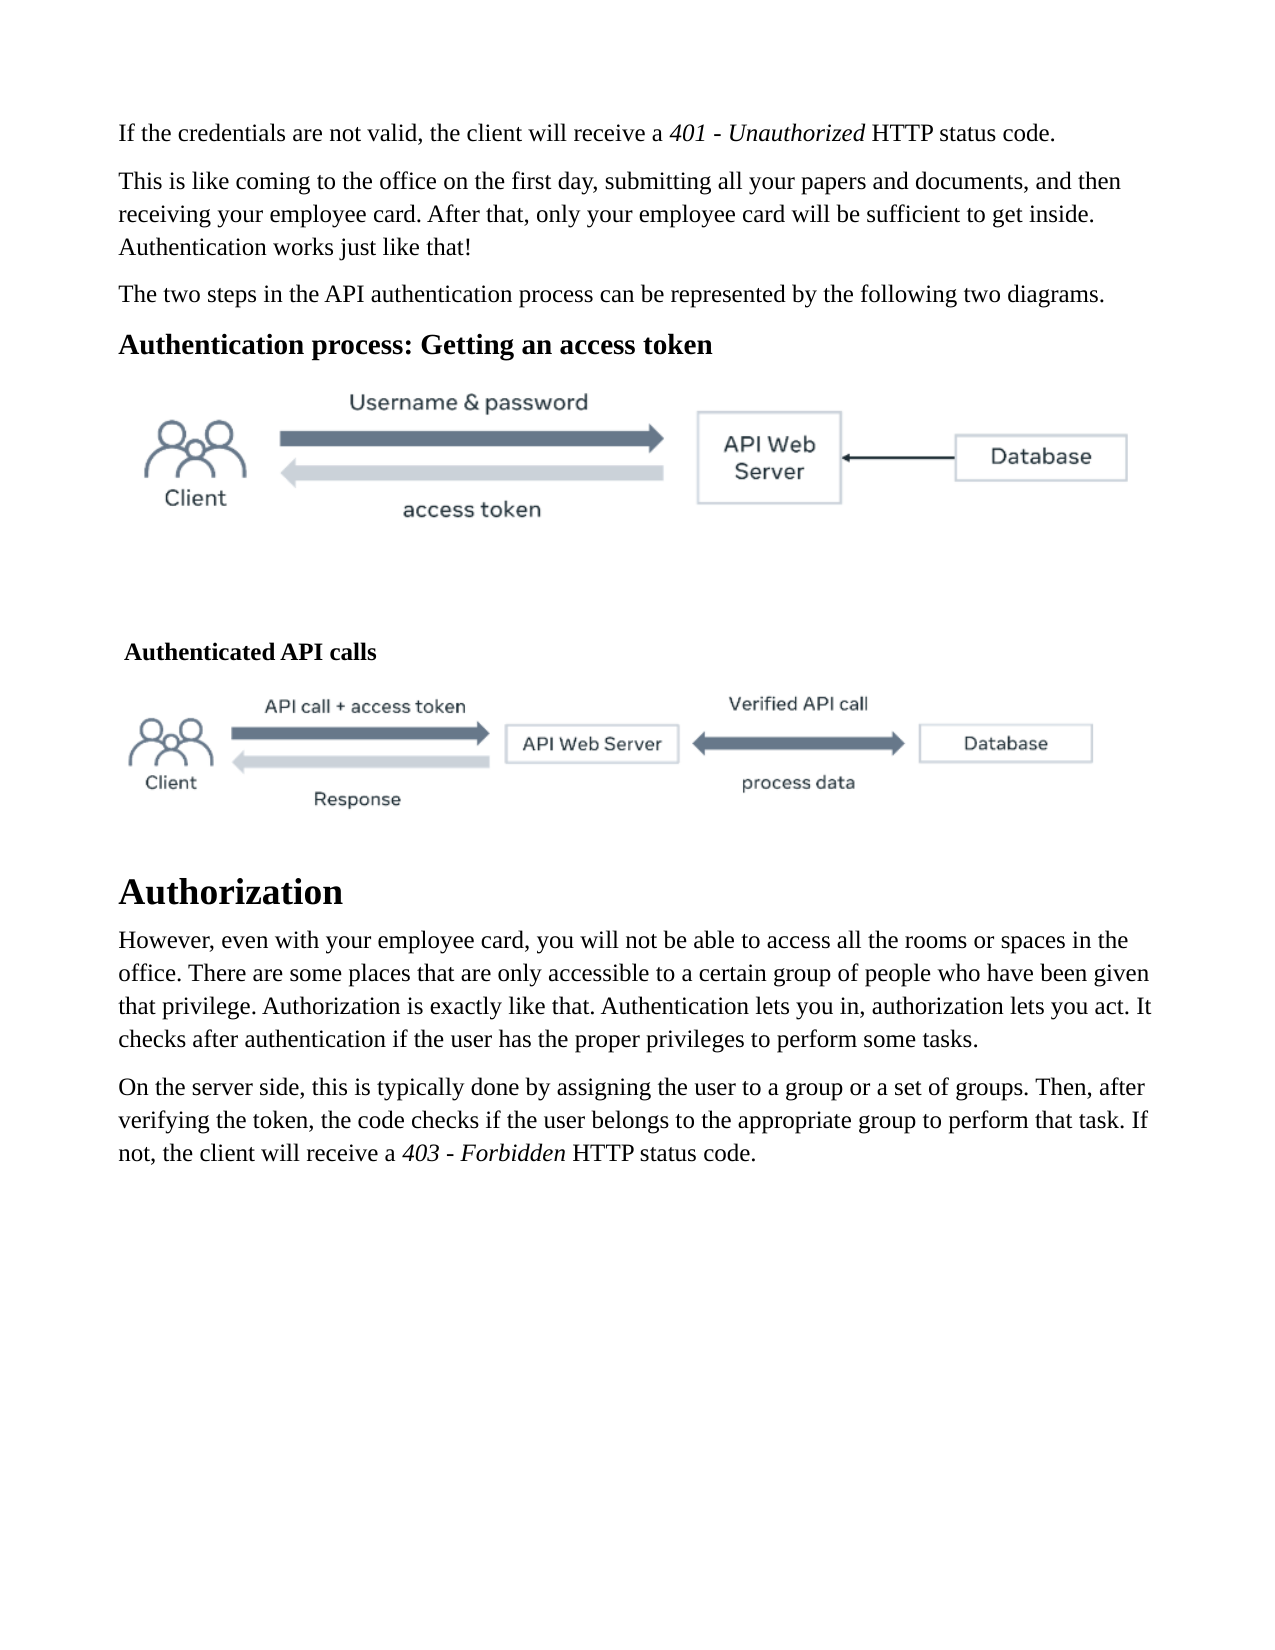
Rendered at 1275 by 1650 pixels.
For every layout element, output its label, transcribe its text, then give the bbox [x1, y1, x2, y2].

picture [94, 682, 1134, 845]
text The two steps in the API authentication process can be represented by the following two diagrams. [118, 279, 1157, 308]
text On the server side, this is typically done by assigning the user to a group or a set of groups. Then, after verifying the token, the code checks if the user belongs to the appropriate group to perform that task. If not, the client will receive a 403 - Forbidden HTTP status code. [118, 1072, 1157, 1167]
text This is like coming to the office on the first day, submitting all your papers and documents, and then receiving your employee card. After that, only your employee card will be sufficient to get inside. Authentication works just like that! [118, 166, 1157, 261]
text However, even with your employee card, you will not be able to access all the rooms or spaces in the office. There are some places that are only accessible to a certain group of people who have been given that privilege. Authorization is exactly like that. Authentication lets you in, authorization lets you act. It checks after authentication if the user has the proper privileges to perform some tasks. [118, 925, 1157, 1053]
text If the credentials are not valid, the client will receive a 401 - Unauthorized HTTP status code. [118, 118, 1157, 147]
picture [118, 373, 1157, 573]
text Authenticated API calls [118, 637, 1157, 666]
subtitle Authentication process: Getting an access token [118, 327, 1157, 361]
